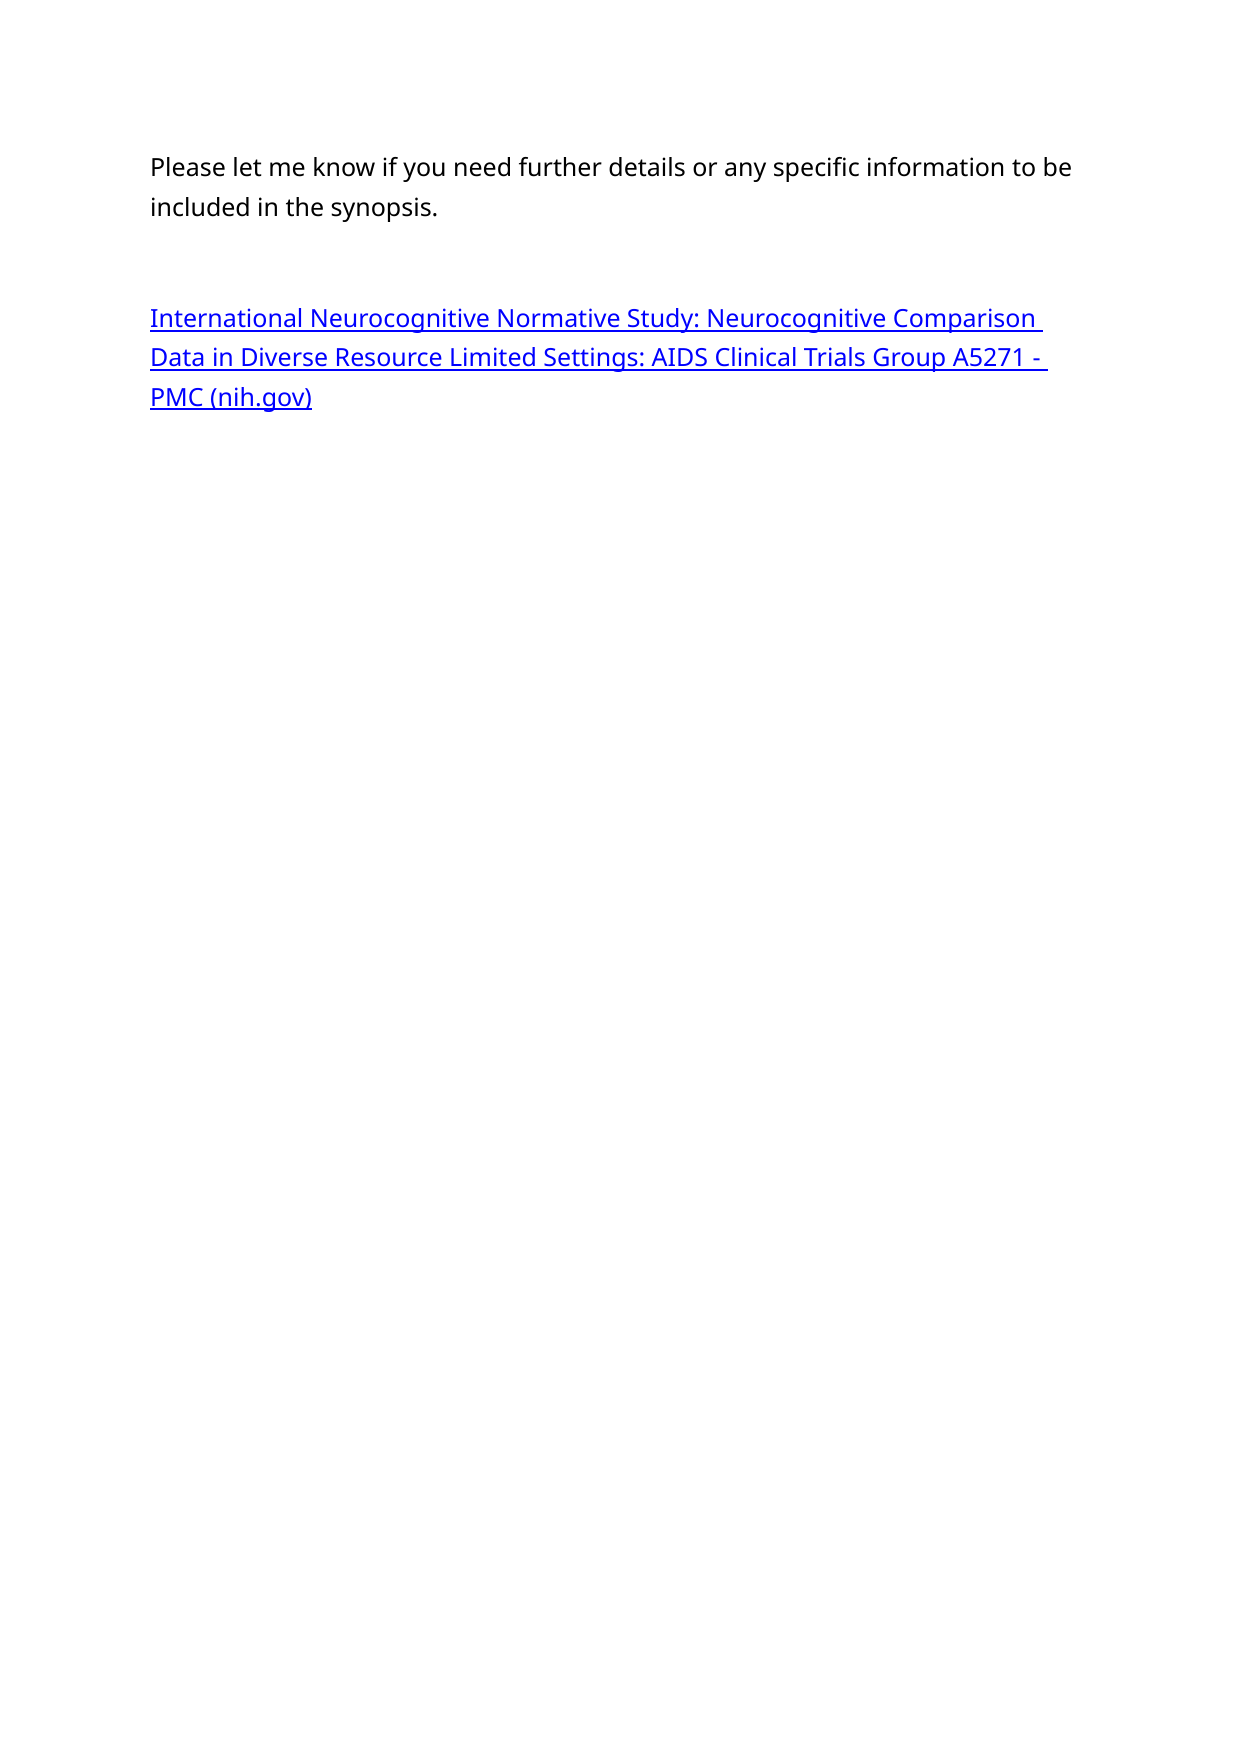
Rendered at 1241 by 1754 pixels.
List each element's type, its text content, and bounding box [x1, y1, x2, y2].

text Please let me know if you need further details or any specific information to be included in the synopsis. [150, 150, 1090, 223]
text International Neurocognitive Normative Study: Neurocognitive Comparison Data in Diverse Resource Limited Settings: AIDS Clinical Trials Group A5271 - PMC (nih.gov) [150, 301, 1090, 413]
